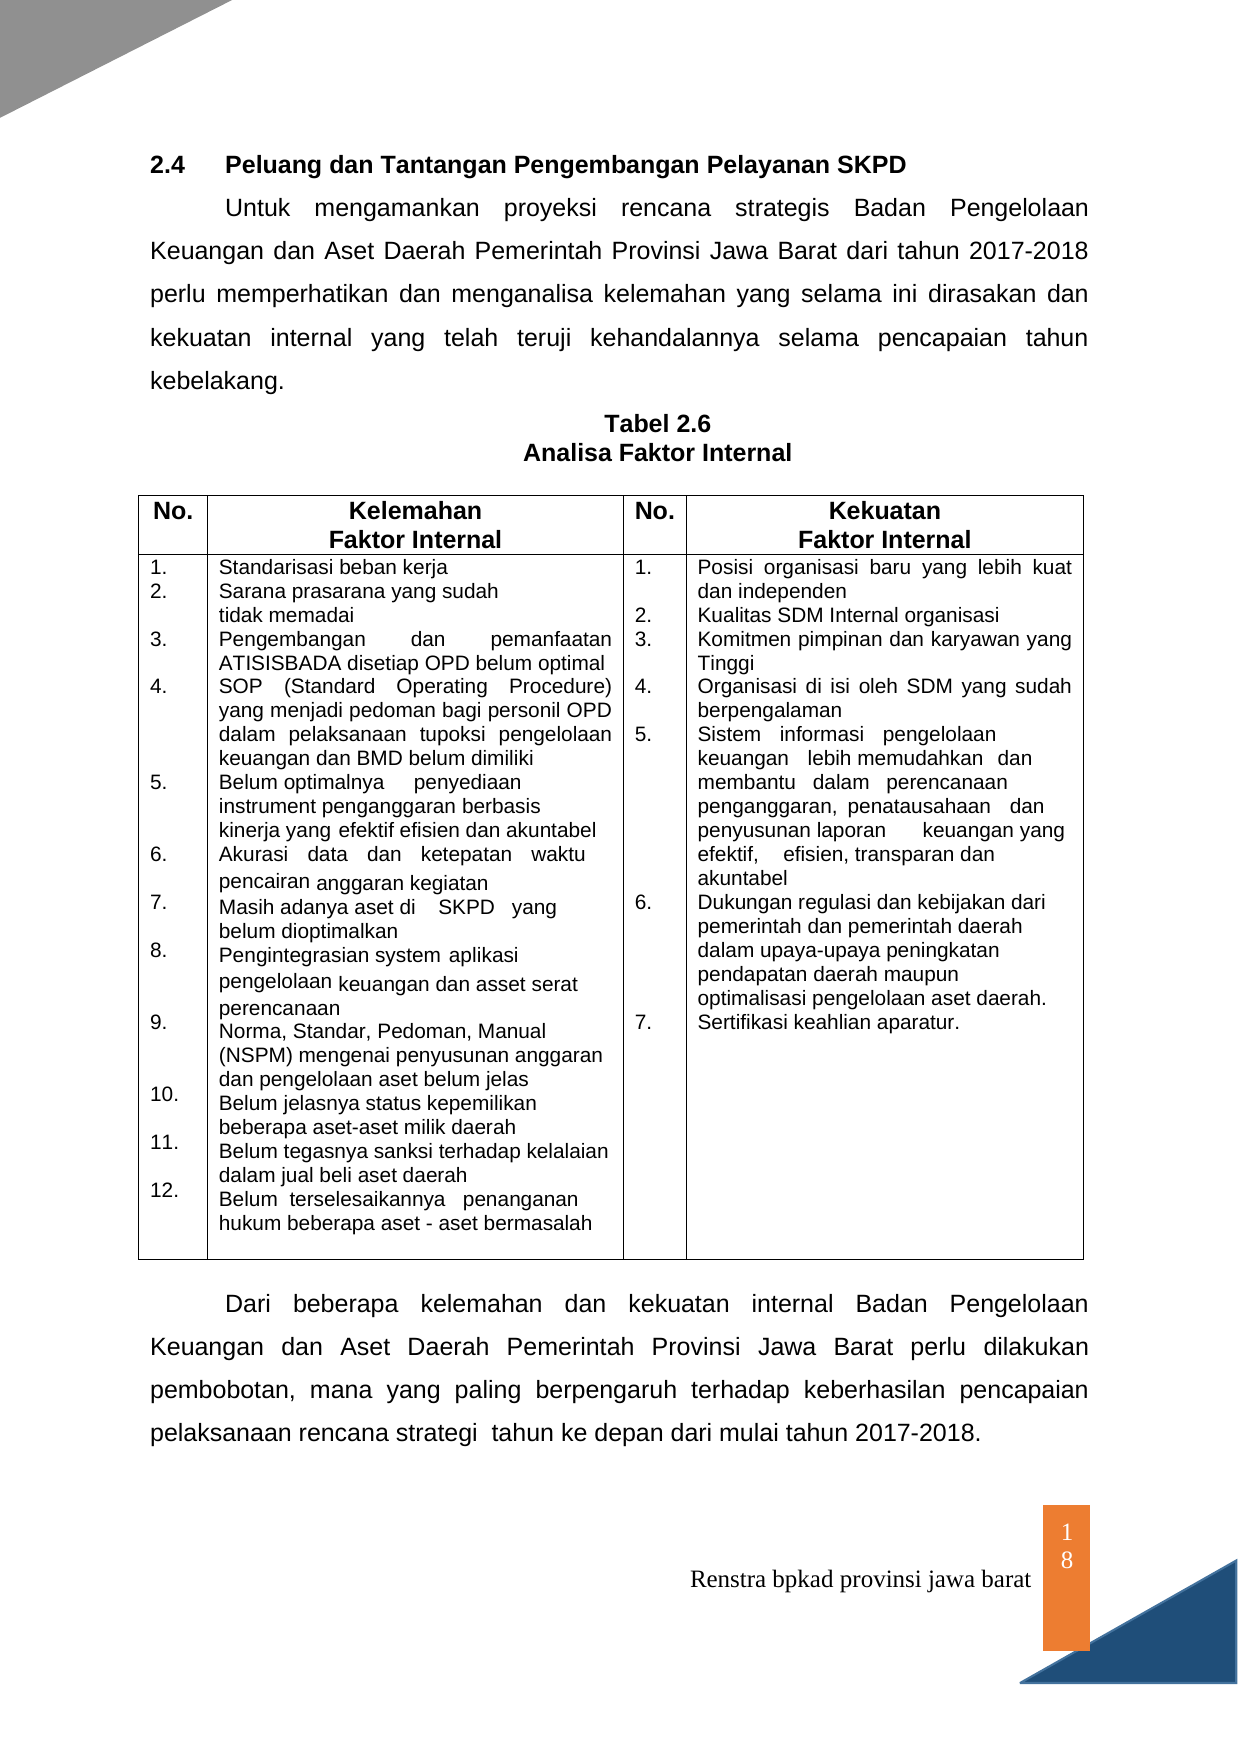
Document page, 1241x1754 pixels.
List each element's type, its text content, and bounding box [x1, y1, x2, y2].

table_cell Standarisasi beban kerja Sarana prasarana yang sudah tidak memadai Pengembangan dan pemanfaatan ATISISBADA disetiap OPD belum optimal SOP (Standard Operating Procedure) yang menjadi pedoman bagi personil OPD dalam pelaksanaan tupoksi pengelolaan keuangan dan BMD belum dimiliki Belum optimalnya penyediaan instrument penganggaran berbasis kinerja yang efektif efisien dan akuntabel Akurasi data dan ketepatan waktu pencairan anggaran kegiatan Masih adanya aset di SKPD yang belum dioptimalkan Pengintegrasian system aplikasi pengelolaan keuangan dan asset serat perencanaan Norma, Standar, Pedoman, Manual (NSPM) mengenai penyusunan anggaran dan pengelolaan aset belum jelas Belum jelasnya status kepemilikan beberapa aset-aset milik daerah Belum tegasnya sanksi terhadap kelalaian dalam jual beli aset daerah Belum terselesaikannya penanganan hukum beberapa aset - aset bermasalah [208, 555, 623, 1259]
table_cell 1. 2. 3. 4. 5. 6. 7. [624, 555, 686, 1259]
text 2.4 Peluang dan Tantangan Pengembangan Pelayanan SKPD [150, 150, 1090, 179]
table_header No. [624, 496, 686, 553]
text Tabel 2.6 [150, 409, 1090, 437]
table_header Kekuatan Faktor Internal [687, 496, 1083, 553]
table_header No. [139, 496, 207, 553]
table_cell 1. 2. 3. 4. 5. 6. 7. 8. 9. 10. 11. 12. [139, 555, 207, 1259]
text Dari beberapa kelemahan dan kekuatan internal Badan Pengelolaan Keuangan dan Aset Daerah Pemerintah Provinsi Jawa Barat perlu dilakukan pembobotan, mana yang paling berpengaruh terhadap keberhasilan pencapaian pelaksanaan rencana strategi tahun ke depan dari mulai tahun 2017-2018. [150, 1289, 1090, 1447]
table_header Kelemahan Faktor Internal [208, 496, 623, 553]
text Analisa Faktor Internal [150, 437, 1090, 466]
table_cell Posisi organisasi baru yang lebih kuat dan independen Kualitas SDM Internal organisasi Komitmen pimpinan dan karyawan yang Tinggi Organisasi di isi oleh SDM yang sudah berpengalaman Sistem informasi pengelolaan keuangan lebih memudahkan dan membantu dalam perencanaan penganggaran, penatausahaan dan penyusunan laporan keuangan yang efektif, efisien, transparan dan akuntabel Dukungan regulasi dan kebijakan dari pemerintah dan pemerintah daerah dalam upaya-upaya peningkatan pendapatan daerah maupun optimalisasi pengelolaan aset daerah. Sertifikasi keahlian aparatur. [687, 555, 1083, 1259]
text Untuk mengamankan proyeksi rencana strategis Badan Pengelolaan Keuangan dan Aset Daerah Pemerintah Provinsi Jawa Barat dari tahun 2017-2018 perlu memperhatikan dan menganalisa kelemahan yang selama ini dirasakan dan kekuatan internal yang telah teruji kehandalannya selama pencapaian tahun kebelakang. [150, 193, 1090, 394]
